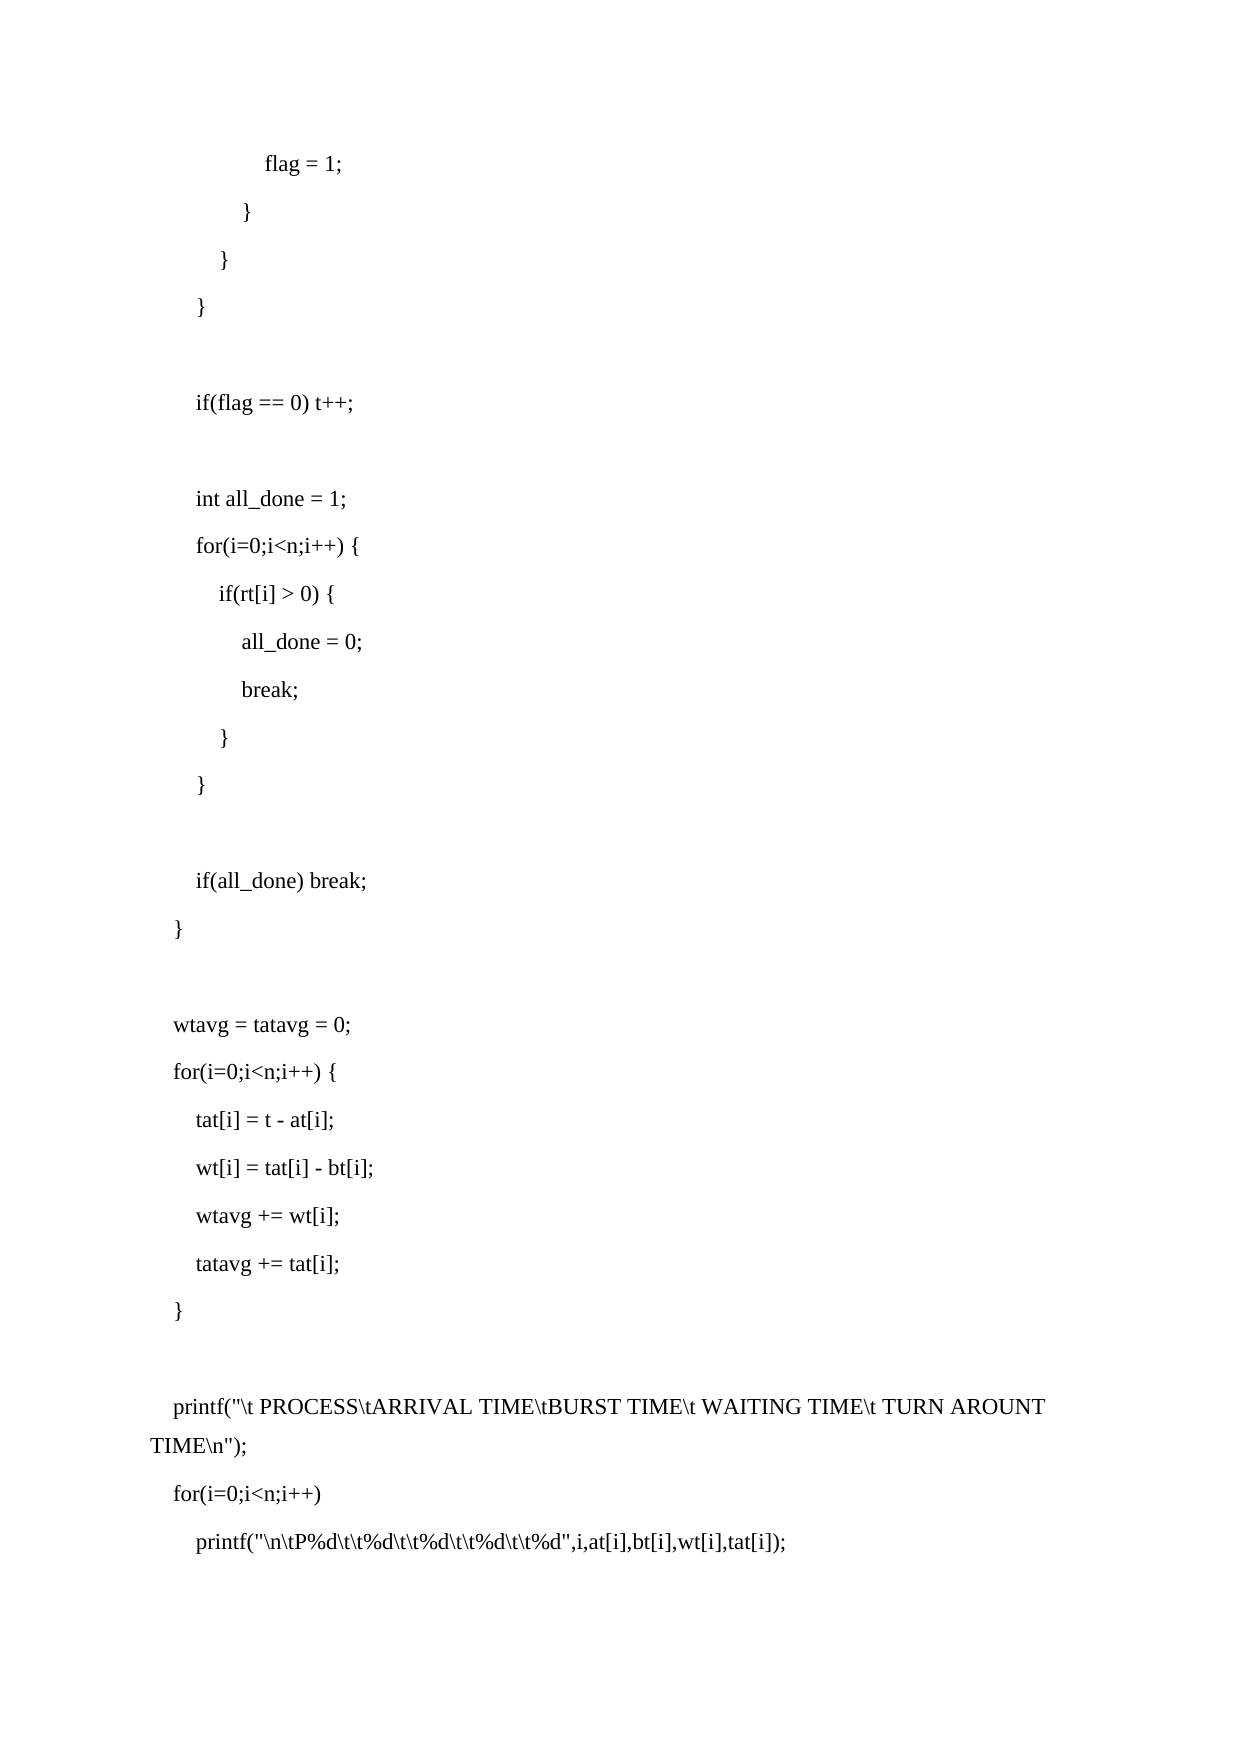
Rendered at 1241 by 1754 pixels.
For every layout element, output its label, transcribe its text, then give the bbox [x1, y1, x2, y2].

text printf("\n\tP%d\t\t%d\t\t%d\t\t%d\t\t%d",i,at[i],bt[i],wt[i],tat[i]); [150, 1528, 1090, 1554]
text } [150, 246, 1090, 272]
text } [150, 772, 1090, 798]
text } [150, 293, 1090, 320]
text break; [150, 676, 1090, 702]
text } [150, 1297, 1090, 1324]
text int all_done = 1; [150, 485, 1090, 511]
text for(i=0;i<n;i++) { [150, 532, 1090, 559]
text printf("\t PROCESS\tARRIVAL TIME\tBURST TIME\t WAITING TIME\t TURN AROUNT TIME\n"); [150, 1393, 1090, 1459]
text all_done = 0; [150, 628, 1090, 654]
text tatavg += tat[i]; [150, 1250, 1090, 1276]
text } [150, 198, 1090, 224]
text if(rt[i] > 0) { [150, 580, 1090, 607]
text wtavg = tatavg = 0; [150, 1011, 1090, 1037]
text for(i=0;i<n;i++) { [150, 1058, 1090, 1085]
text wt[i] = tat[i] - bt[i]; [150, 1154, 1090, 1180]
text for(i=0;i<n;i++) [150, 1480, 1090, 1507]
text flag = 1; [150, 150, 1090, 176]
text if(flag == 0) t++; [150, 389, 1090, 415]
text tat[i] = t - at[i]; [150, 1106, 1090, 1133]
text } [150, 915, 1090, 941]
text wtavg += wt[i]; [150, 1202, 1090, 1228]
text if(all_done) break; [150, 867, 1090, 893]
text } [150, 724, 1090, 750]
